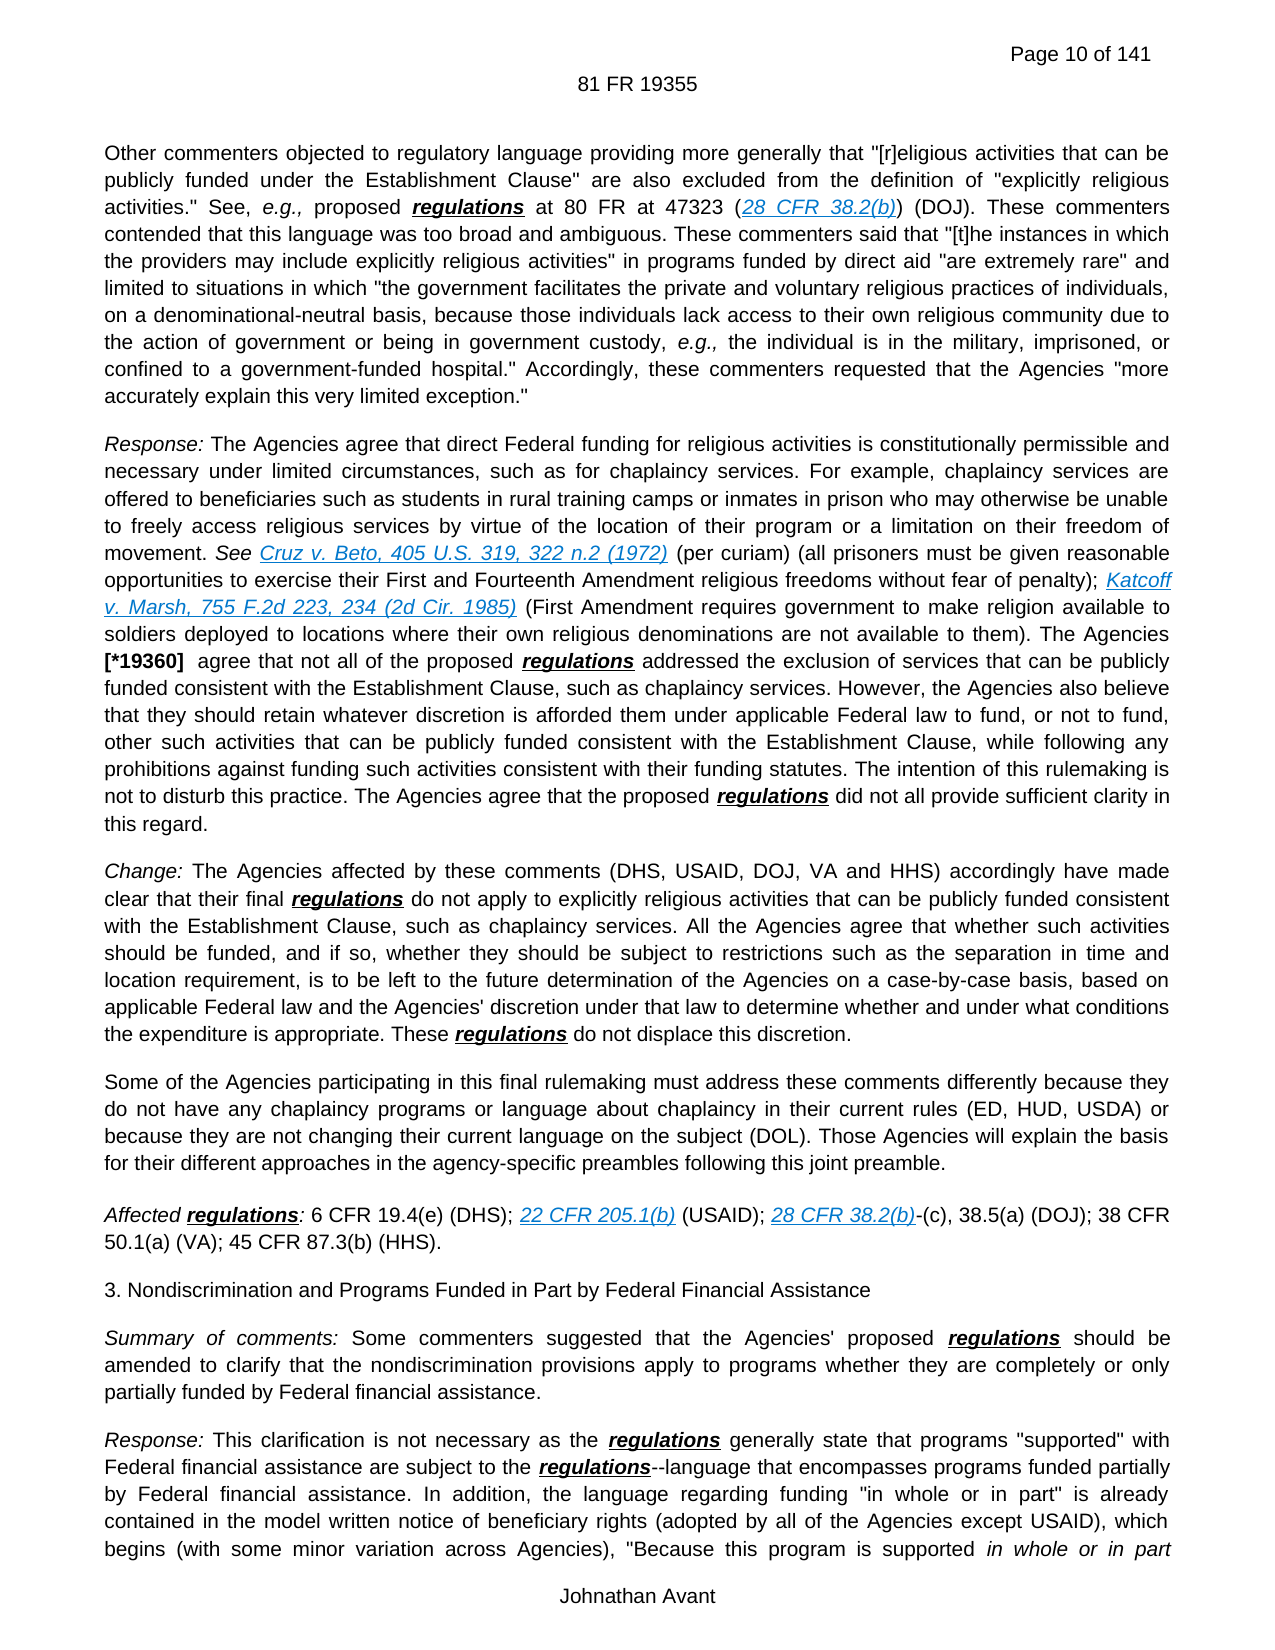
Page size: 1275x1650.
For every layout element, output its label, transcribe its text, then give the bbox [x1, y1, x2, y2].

text Affected regulations: 6 CFR 19.4(e) (DHS); 22 CFR 205.1(b) (USAID); 28 CFR 38.2(b)-(c), 38.5(a) (DOJ); 38 CFR 50.1(a) (VA); 45 CFR 87.3(b) (HHS). [104, 1200, 1171, 1254]
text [104, 1425, 1171, 1560]
text Other commenters objected to regulatory language providing more generally that "[r]eligious activities that can be publicly funded under the Establishment Clause" are also excluded from the definition of "explicitly religious activities." See, e.g., proposed regulations at 80 FR at 47323 (28 CFR 38.2(b)) (DOJ). These commenters contended that this language was too broad and ambiguous. These commenters said that "[t]he instances in which the providers may include explicitly religious activities" in programs funded by direct aid "are extremely rare" and limited to situations in which "the government facilitates the private and voluntary religious practices of individuals, on a denominational-neutral basis, because those individuals lack access to their own religious community due to the action of government or being in government custody, e.g., the individual is in the military, imprisoned, or confined to a government-funded hospital." Accordingly, these commenters requested that the Agencies "more accurately explain this very limited exception." [104, 137, 1171, 408]
text Summary of comments: Some commenters suggested that the Agencies' proposed regulations should be amended to clarify that the nondiscrimination provisions apply to programs whether they are completely or only partially funded by Federal financial assistance. [104, 1323, 1171, 1404]
text Change: The Agencies affected by these comments (DHS, USAID, DOJ, VA and HHS) accordingly have made clear that their final regulations do not apply to explicitly religious activities that can be publicly funded consistent with the Establishment Clause, such as chaplaincy services. All the Agencies agree that whether such activities should be funded, and if so, whether they should be subject to restrictions such as the separation in time and location requirement, is to be left to the future determination of the Agencies on a case-by-case basis, based on applicable Federal law and the Agencies' discretion under that law to determine whether and under what conditions the expenditure is appropriate. These regulations do not displace this discretion. [104, 856, 1171, 1046]
text 3. Nondiscrimination and Programs Funded in Part by Federal Financial Assistance [104, 1275, 1171, 1302]
text Some of the Agencies participating in this final rulemaking must address these comments differently because they do not have any chaplaincy programs or language about chaplaincy in their current rules (ED, HUD, USDA) or because they are not changing their current language on the subject (DOL). Those Agencies will explain the basis for their different approaches in the agency-specific preambles following this joint preamble. [104, 1067, 1171, 1175]
text Response: The Agencies agree that direct Federal funding for religious activities is constitutionally permissible and necessary under limited circumstances, such as for chaplaincy services. For example, chaplaincy services are offered to beneficiaries such as students in rural training camps or inmates in prison who may otherwise be unable to freely access religious services by virtue of the location of their program or a limitation on their freedom of movement. See Cruz v. Beto, 405 U.S. 319, 322 n.2 (1972) (per curiam) (all prisoners must be given reasonable opportunities to exercise their First and Fourteenth Amendment religious freedoms without fear of penalty); Katcoff v. Marsh, 755 F.2d 223, 234 (2d Cir. 1985) (First Amendment requires government to make religion available to soldiers deployed to locations where their own religious denominations are not available to them). The Agencies [*19360] agree that not all of the proposed regulations addressed the exclusion of services that can be publicly funded consistent with the Establishment Clause, such as chaplaincy services. However, the Agencies also believe that they should retain whatever discretion is afforded them under applicable Federal law to fund, or not to fund, other such activities that can be publicly funded consistent with the Establishment Clause, while following any prohibitions against funding such activities consistent with their funding statutes. The intention of this rulemaking is not to disturb this practice. The Agencies agree that the proposed regulations did not all provide sufficient clarity in this regard. [104, 429, 1171, 835]
